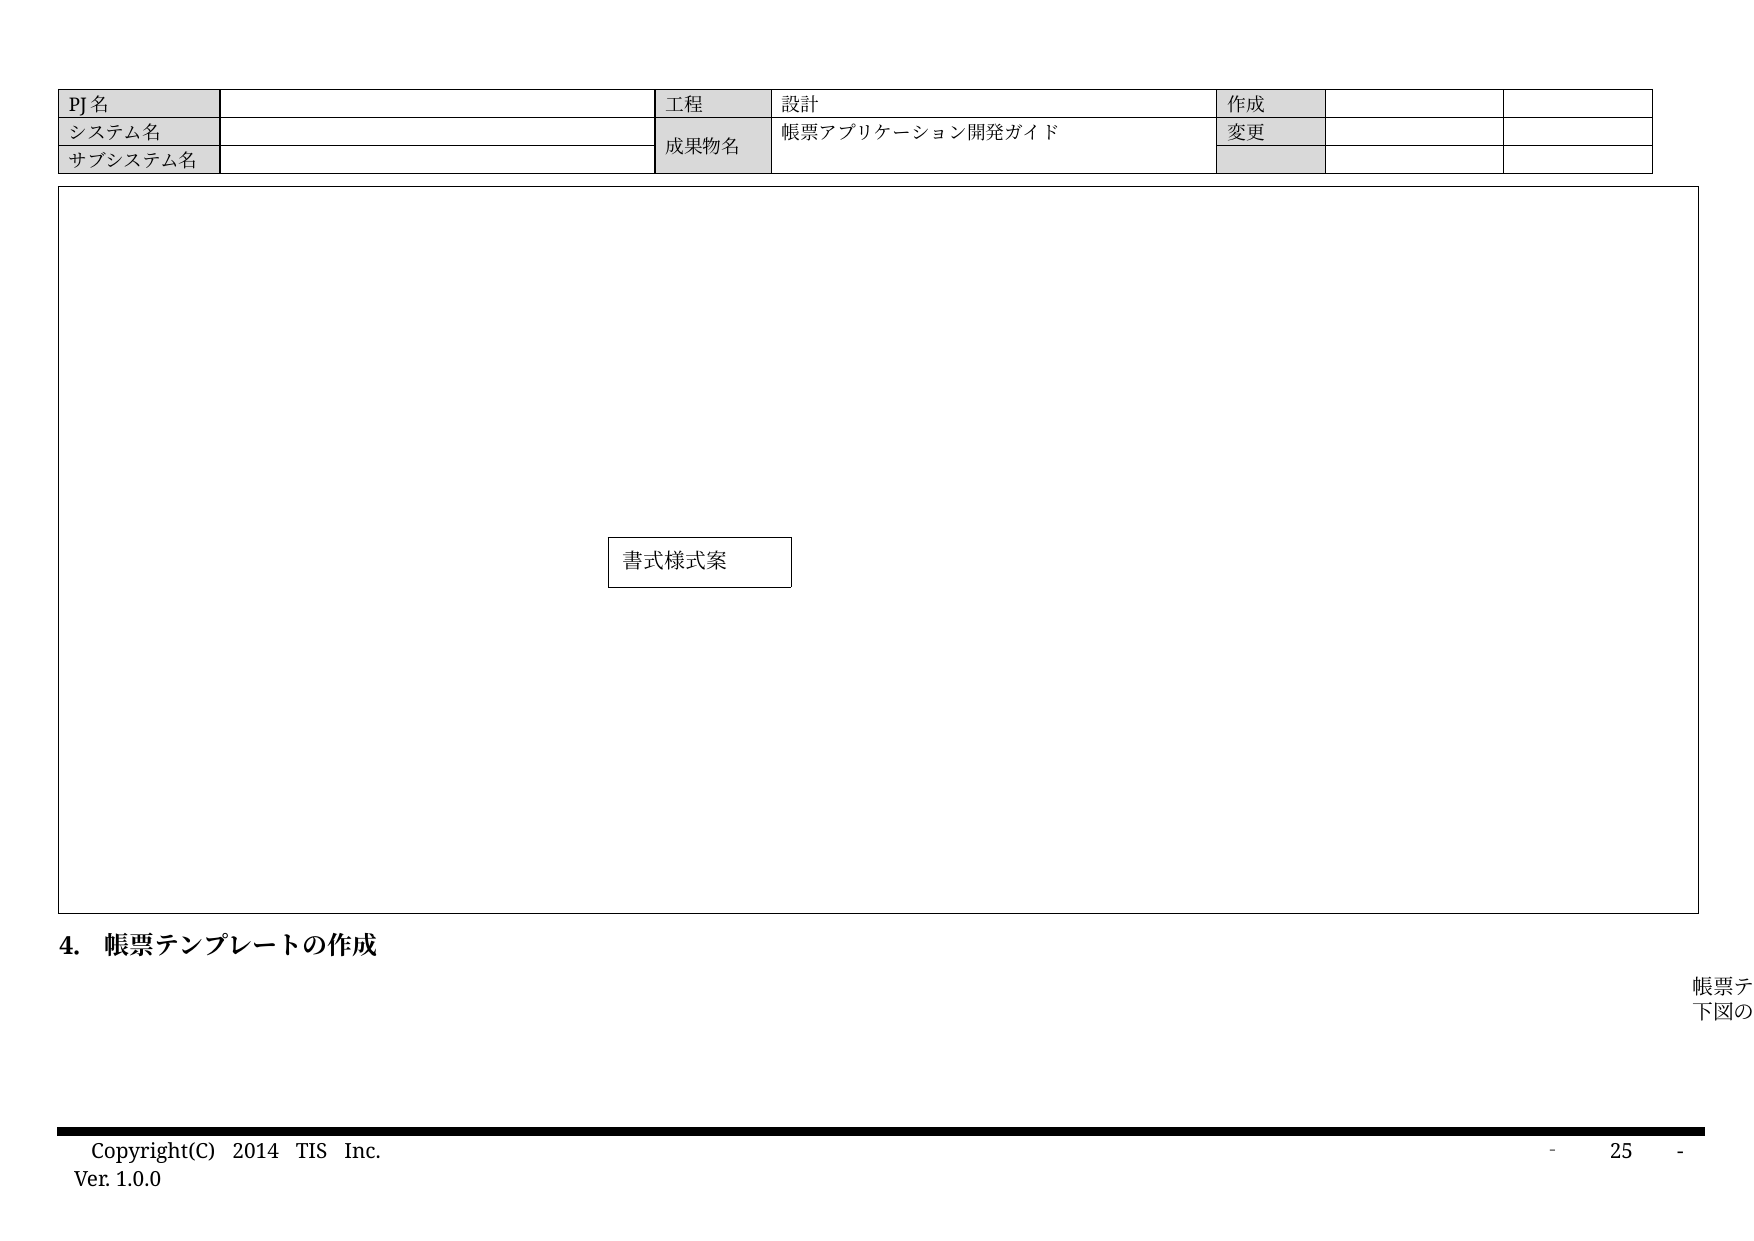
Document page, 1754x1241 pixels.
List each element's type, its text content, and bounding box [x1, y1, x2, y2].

subtitle 帳票テンプレートの作成 [59, 926, 1695, 962]
